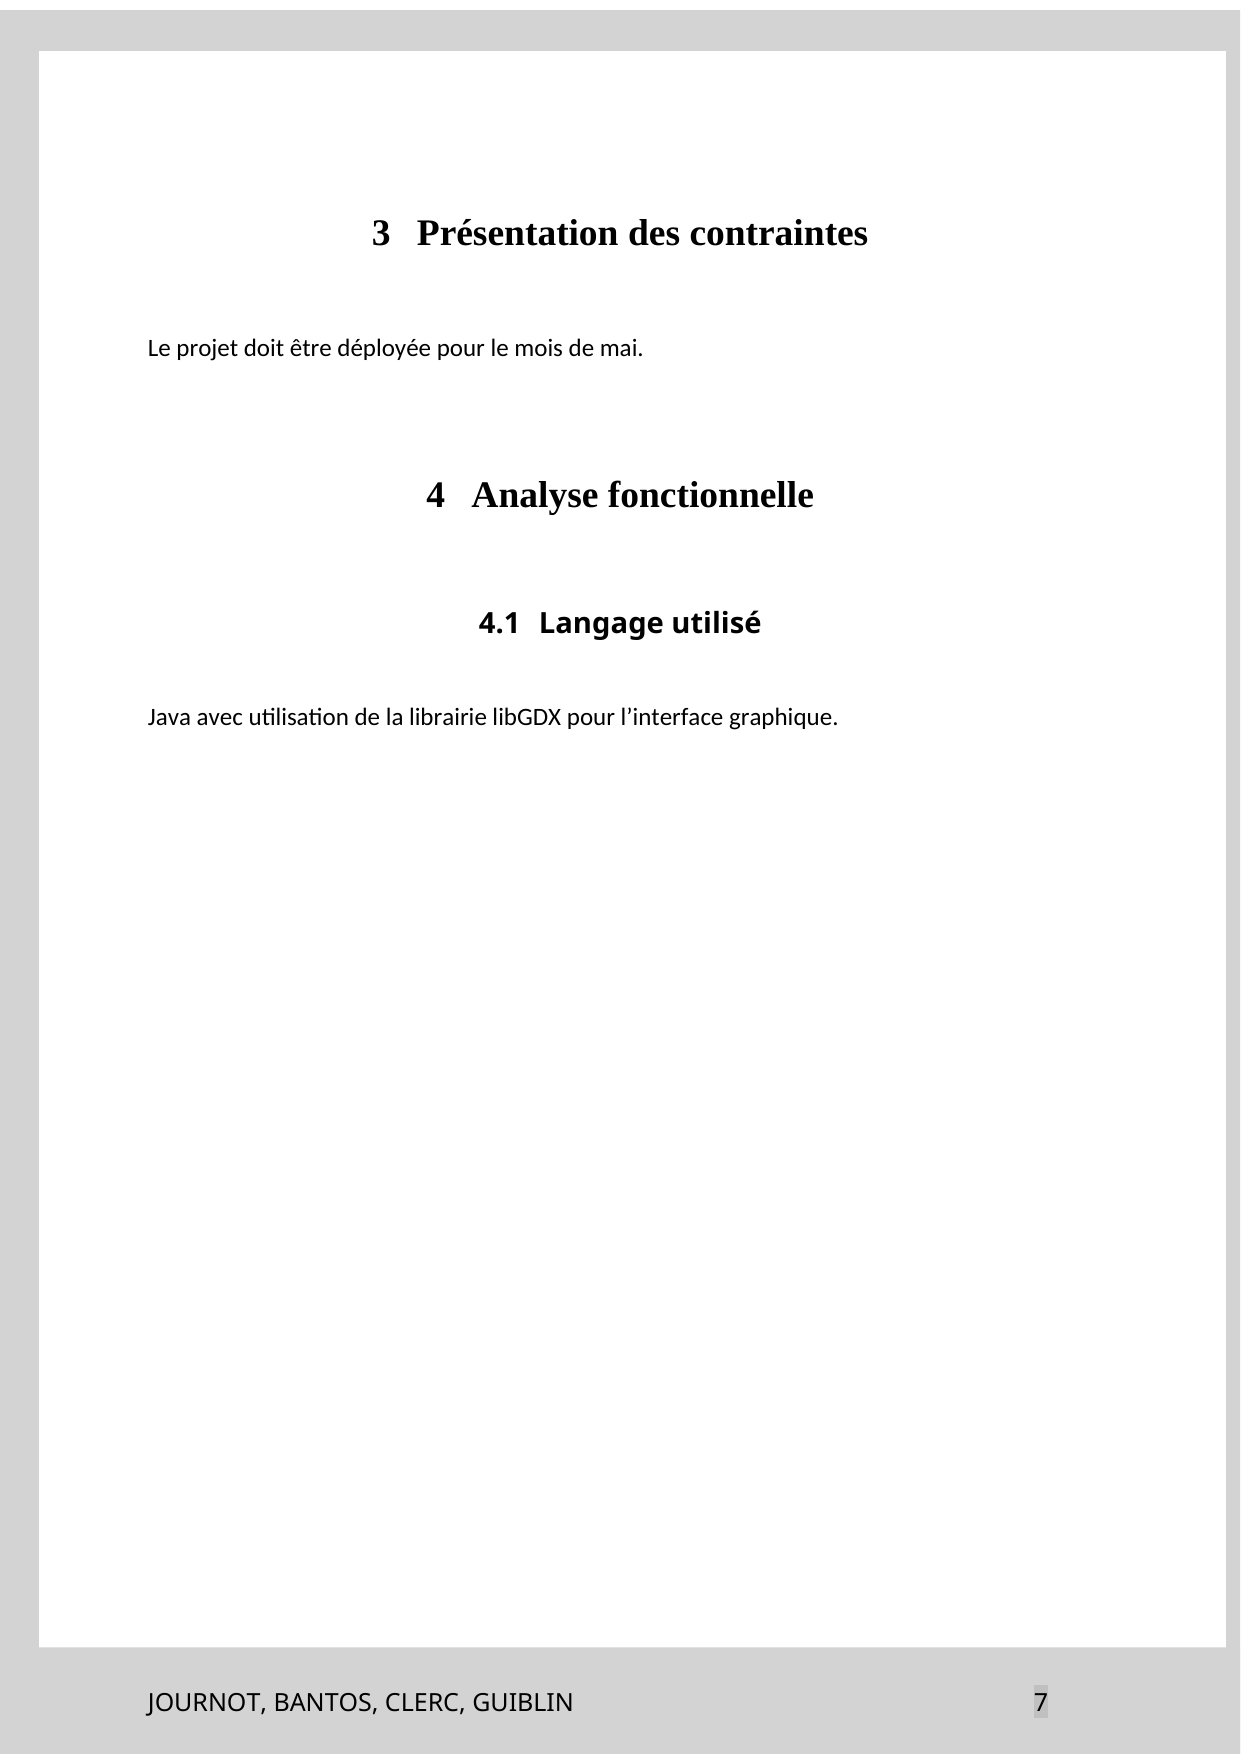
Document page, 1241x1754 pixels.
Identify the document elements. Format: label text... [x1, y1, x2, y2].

subtitle Langage utilisé [148, 602, 1092, 642]
text Java avec utilisation de la librairie libGDX pour l’interface graphique. [148, 701, 1092, 732]
subtitle Analyse fonctionnelle [148, 472, 1092, 515]
subtitle Présentation des contraintes [148, 210, 1092, 253]
text Le projet doit être déployée pour le mois de mai. [148, 332, 1092, 362]
